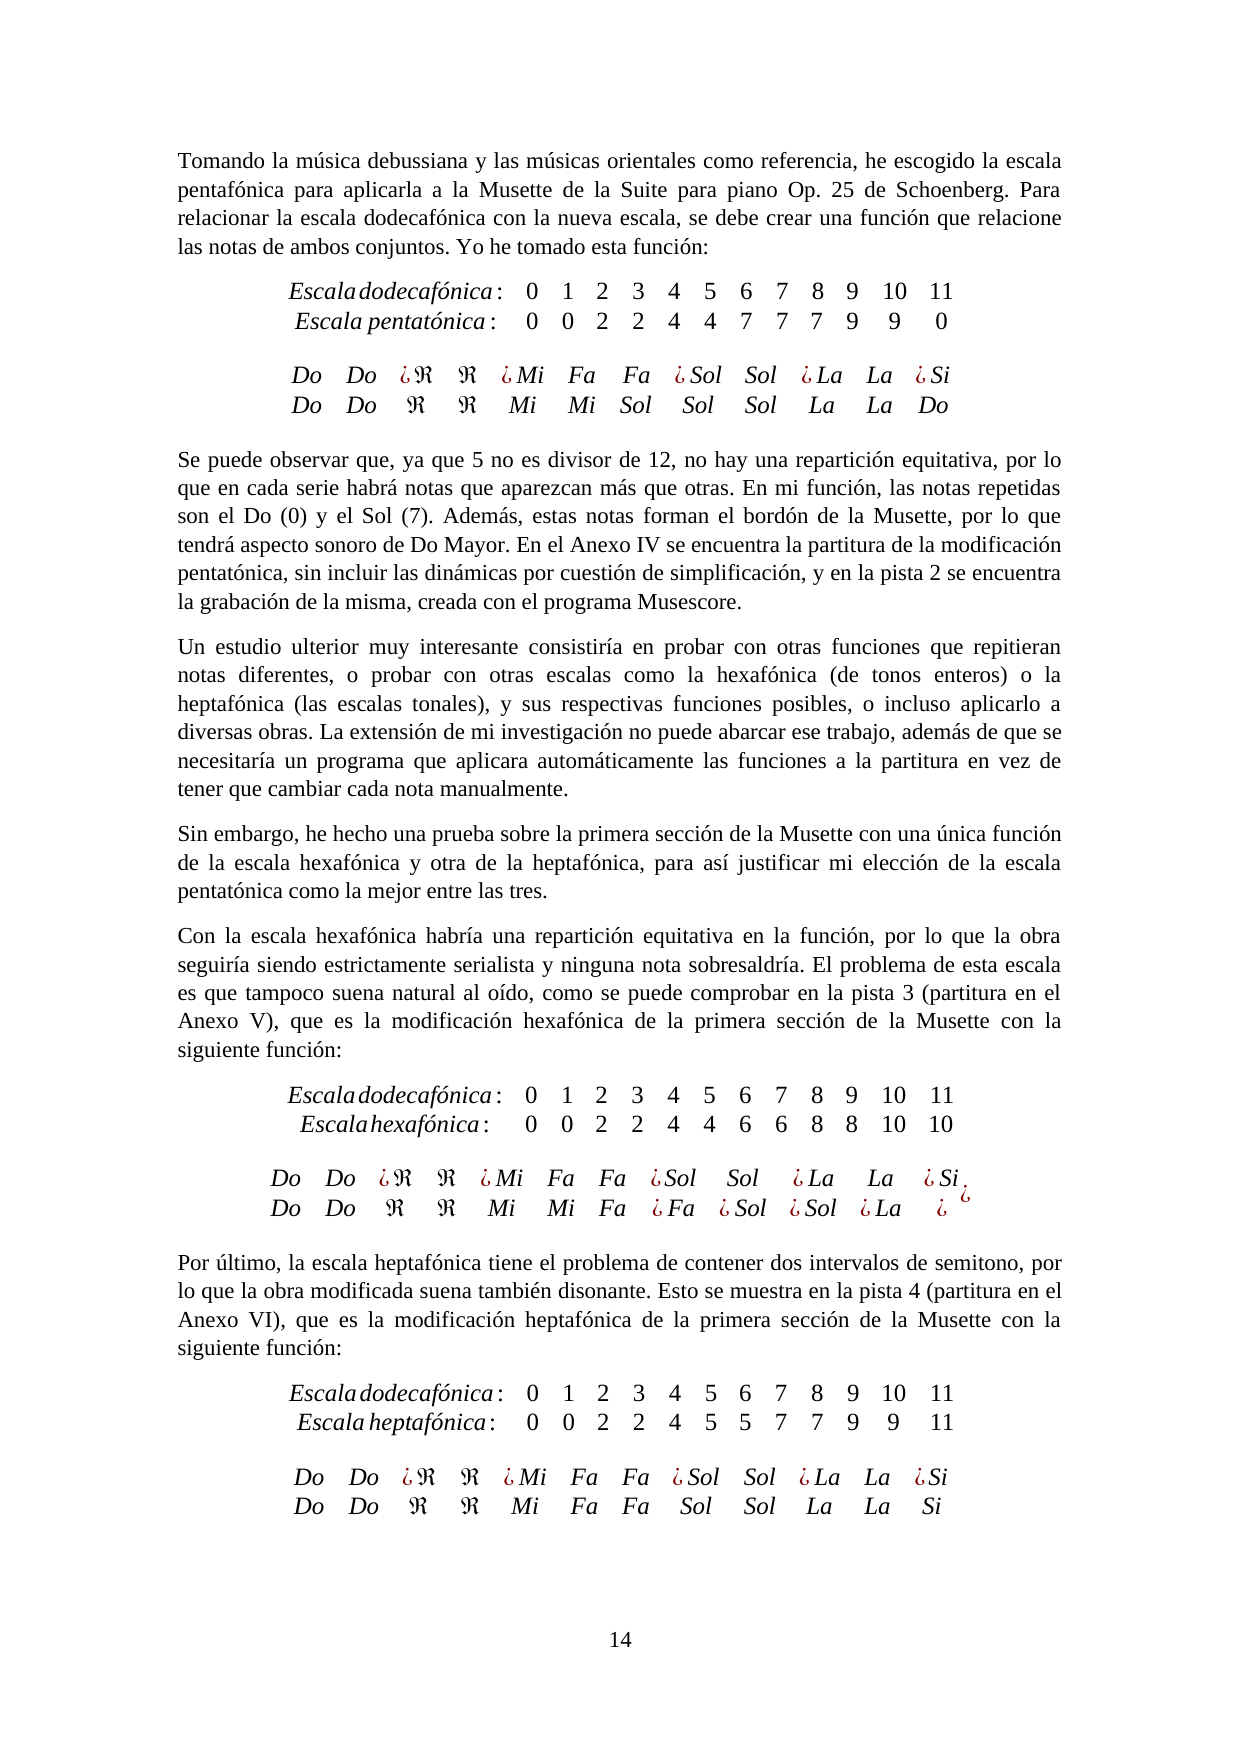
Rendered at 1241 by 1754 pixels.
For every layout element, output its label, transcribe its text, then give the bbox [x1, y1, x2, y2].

text Un estudio ulterior muy interesante consistiría en probar con otras funciones que repitieran notas diferentes, o probar con otras escalas como la hexafónica (de tonos enteros) o la heptafónica (las escalas tonales), y sus respectivas funciones posibles, o incluso aplicarlo a diversas obras. La extensión de mi investigación no puede abarcar ese trabajo, además de que se necesitaría un programa que aplicara automáticamente las funciones a la partitura en vez de tener que cambiar cada nota manualmente. [177, 633, 1063, 802]
text Por último, la escala heptafónica tiene el problema de contener dos intervalos de semitono, por lo que la obra modificada suena también disonante. Esto se muestra en la pista 4 (partitura en el Anexo VI), que es la modificación heptafónica de la primera sección de la Musette con la siguiente función: [177, 1249, 1063, 1361]
text Se puede observar que, ya que 5 no es divisor de 12, no hay una repartición equitativa, por lo que en cada serie habrá notas que aparezcan más que otras. En mi función, las notas repetidas son el Do (0) y el Sol (7). Además, estas notas forman el bordón de la Musette, por lo que tendrá aspecto sonoro de Do Mayor. En el Anexo IV se encuentra la partitura de la modificación pentatónica, sin incluir las dinámicas por cuestión de simplificación, y en la pista 2 se encuentra la grabación de la misma, creada con el programa Musescore. [177, 446, 1063, 614]
text Con la escala hexafónica habría una repartición equitativa en la función, por lo que la obra seguiría siendo estrictamente serialista y ninguna nota sobresaldría. El problema de esta escala es que tampoco suena natural al oído, como se puede comprobar en la pista 3 (partitura en el Anexo V), que es la modificación hexafónica de la primera sección de la Musette con la siguiente función: [177, 922, 1063, 1062]
text Sin embargo, he hecho una prueba sobre la primera sección de la Musette con una única función de la escala hexafónica y otra de la heptafónica, para así justificar mi elección de la escala pentatónica como la mejor entre las tres. [177, 820, 1063, 903]
text Tomando la música debussiana y las músicas orientales como referencia, he escogido la escala pentafónica para aplicarla a la Musette de la Suite para piano Op. 25 de Schoenberg. Para relacionar la escala dodecafónica con la nueva escala, se debe crear una función que relacione las notas de ambos conjuntos. Yo he tomado esta función: [177, 148, 1063, 259]
